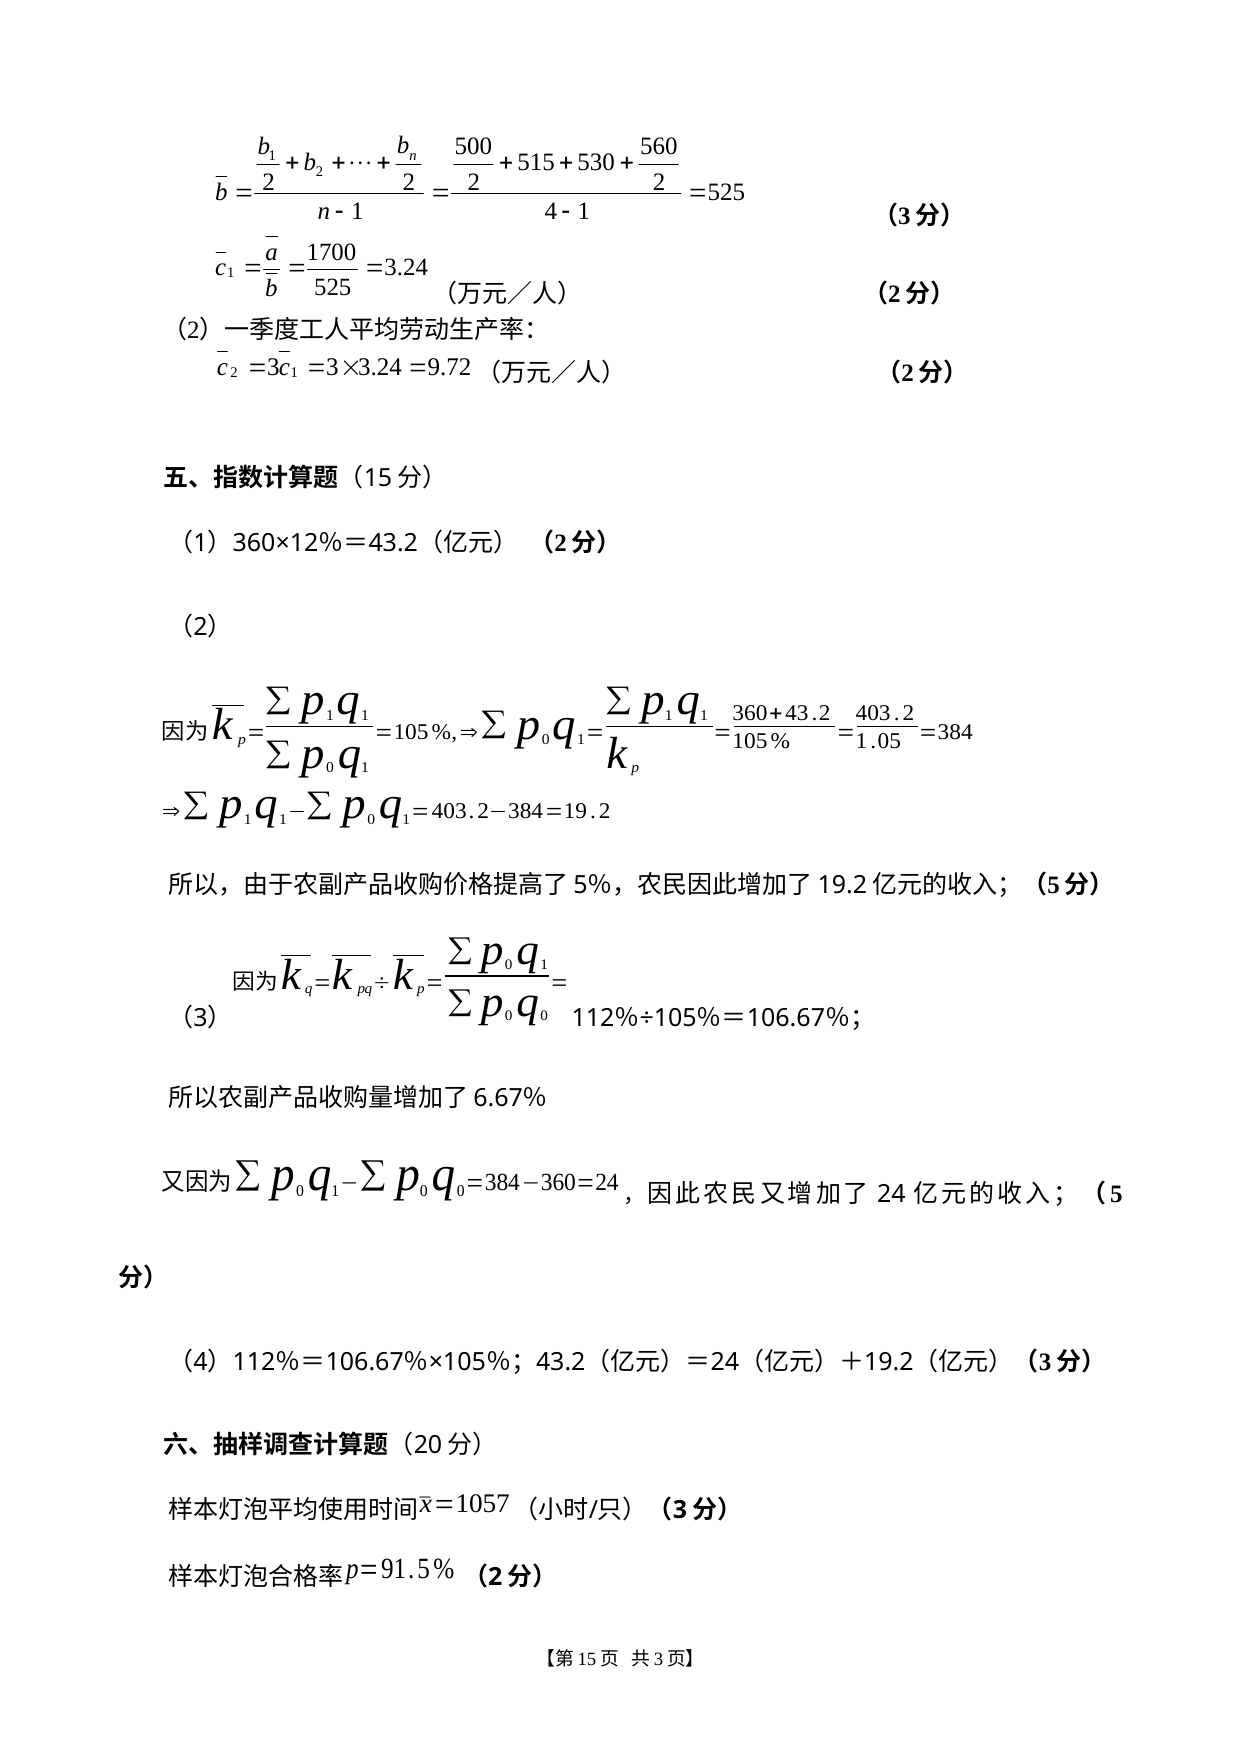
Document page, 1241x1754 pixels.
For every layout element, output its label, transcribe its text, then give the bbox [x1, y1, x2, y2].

text （2） [118, 592, 1122, 657]
text （万元／人） （2分） [118, 232, 1122, 310]
text 样本灯泡合格率 （2分） [118, 1540, 1122, 1605]
text （4）112％＝106.67％×105％；43.2（亿元）＝24（亿元）＋19.2（亿元）（3分） [118, 1327, 1122, 1392]
text 所以，由于农副产品收购价格提高了5％，农民因此增加了19.2亿元的收入；（5分） [118, 850, 1122, 915]
text 样本灯泡平均使用时间（小时/只）（3分） [118, 1475, 1122, 1540]
text （2）一季度工人平均劳动生产率： [118, 310, 1122, 346]
text （万元／人） （2分） [118, 346, 1122, 411]
text 五、指数计算题（15分） [118, 443, 1122, 508]
text （3分） [118, 129, 1122, 232]
text ，因此农民又增加了24亿元的收入；（5分） [118, 1146, 1122, 1308]
text （3）112％÷105％＝106.67％； [118, 915, 1122, 1045]
text （1）360×12％＝43.2（亿元） （2分） [118, 508, 1122, 573]
text 六、抽样调查计算题（20分） [118, 1410, 1122, 1475]
text 所以农副产品收购量增加了6.67％ [118, 1063, 1122, 1128]
